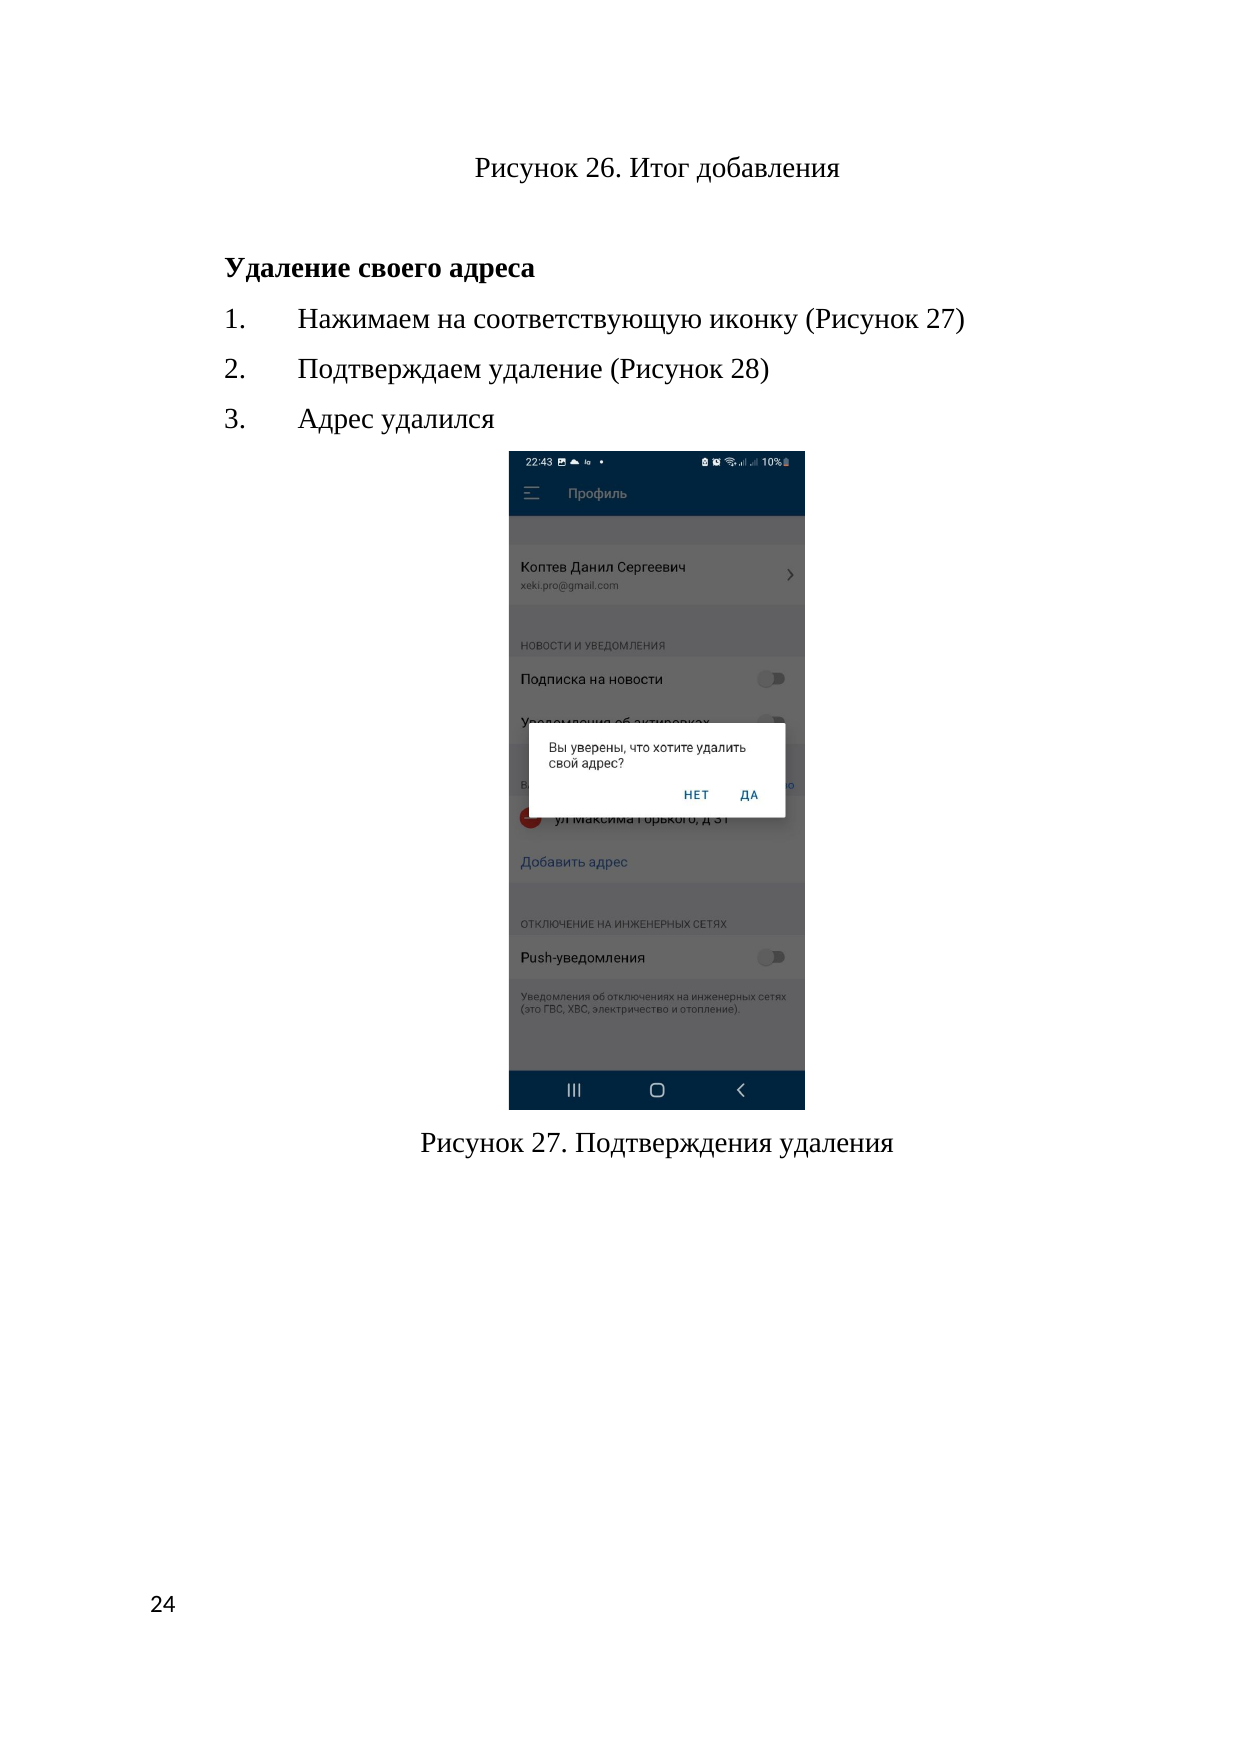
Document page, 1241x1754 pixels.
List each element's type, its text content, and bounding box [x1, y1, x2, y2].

list Адрес удалился [150, 402, 1090, 435]
picture [508, 451, 805, 1110]
list Нажимаем на соответствующую иконку (Рисунок 27) [150, 301, 1090, 334]
subtitle Удаление своего адреса [150, 251, 1090, 284]
text Рисунок 27. Подтверждения удаления [150, 1125, 1090, 1159]
list Подтверждаем удаление (Рисунок 28) [150, 351, 1090, 385]
text Рисунок 26. Итог добавления [150, 150, 1090, 183]
